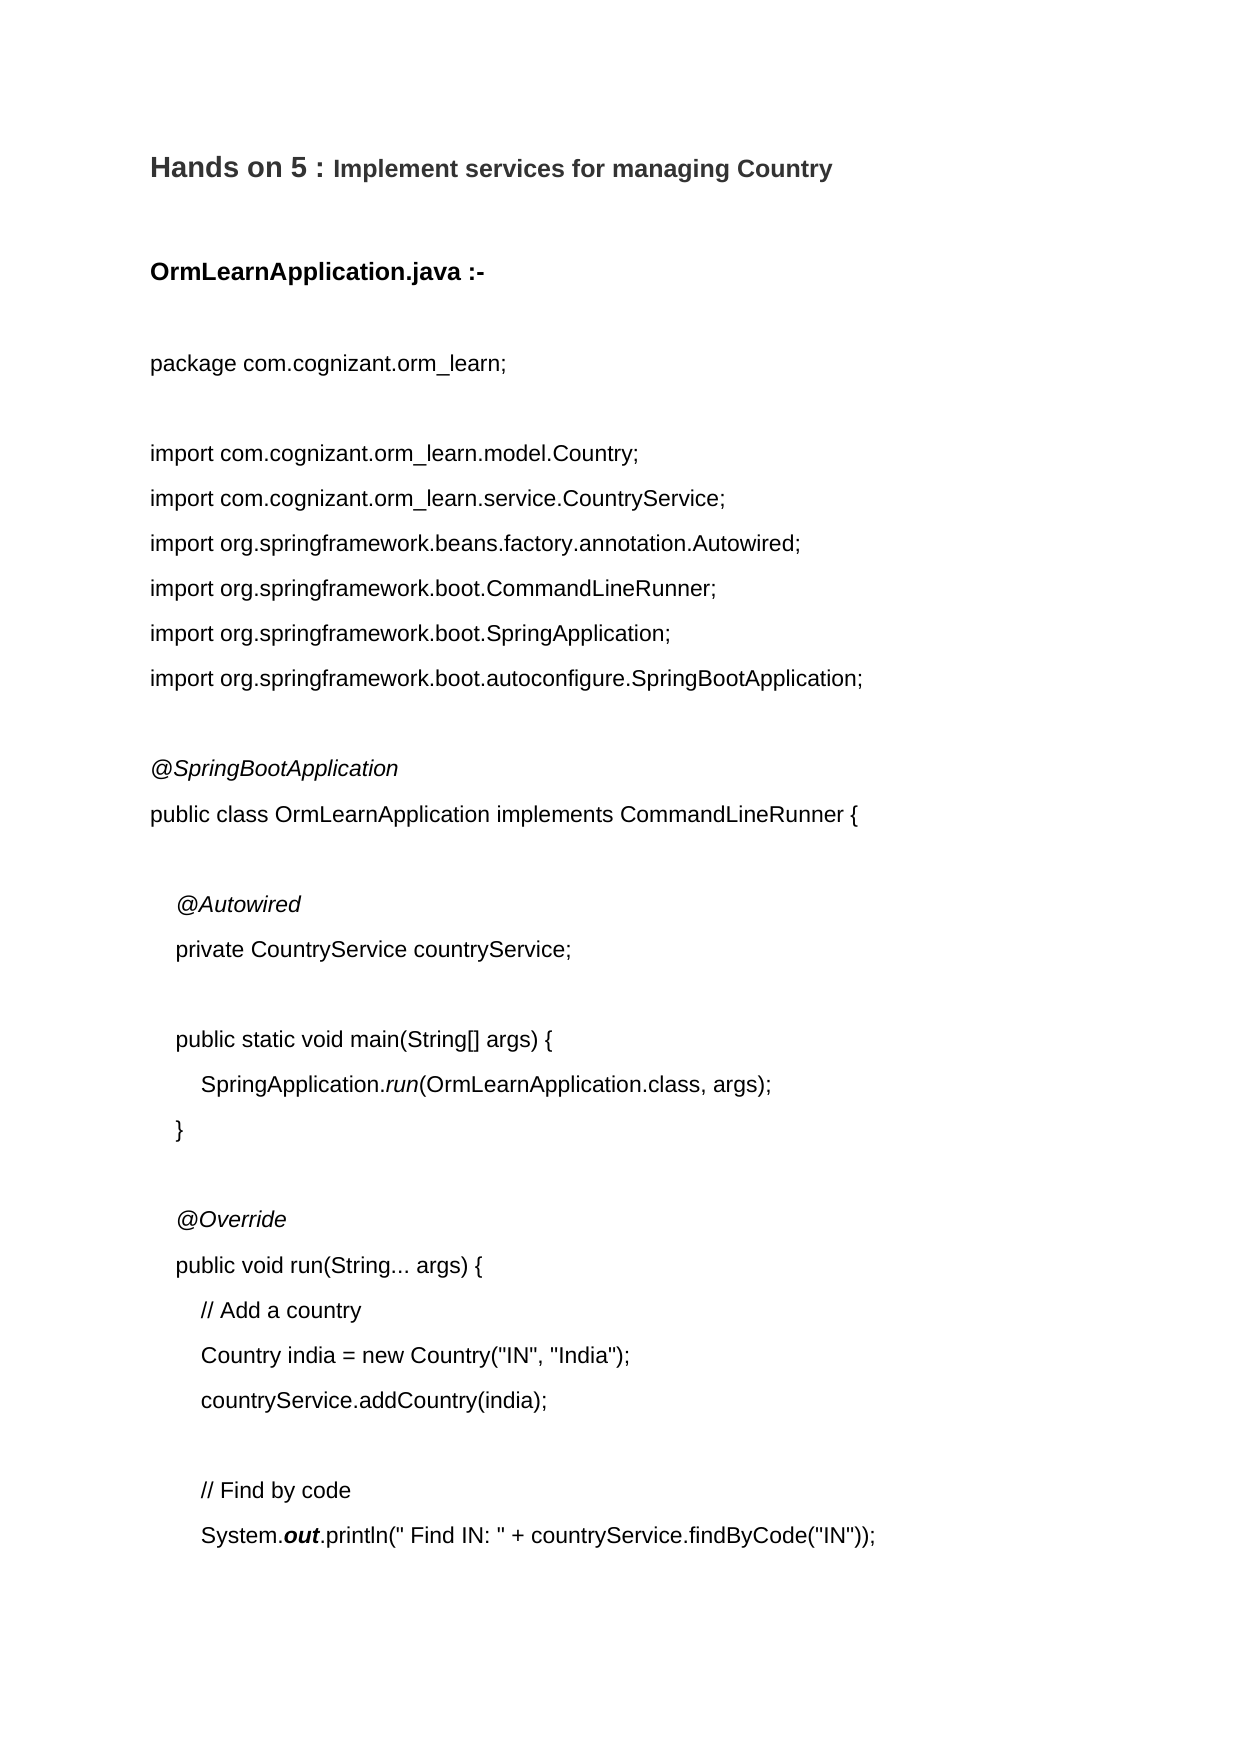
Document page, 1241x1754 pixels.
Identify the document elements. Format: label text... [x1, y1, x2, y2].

text System.out.println(" Find IN: " + countryService.findByCode("IN")); [150, 1522, 1090, 1548]
text // Add a country [150, 1297, 1090, 1323]
text import com.cognizant.orm_learn.model.Country; [150, 440, 1090, 466]
text // Find by code [150, 1477, 1090, 1503]
text import org.springframework.boot.SpringApplication; [150, 620, 1090, 646]
text private CountryService countryService; [150, 936, 1090, 962]
text import org.springframework.beans.factory.annotation.Autowired; [150, 530, 1090, 556]
text Hands on 5 : Implement services for managing Country [150, 150, 1090, 212]
text SpringApplication.run(OrmLearnApplication.class, args); [150, 1071, 1090, 1097]
text @Autowired [150, 891, 1090, 917]
text public static void main(String[] args) { [150, 1026, 1090, 1052]
text @Override [150, 1206, 1090, 1233]
text public class OrmLearnApplication implements CommandLineRunner { [150, 801, 1090, 827]
text package com.cognizant.orm_learn; [150, 349, 1090, 376]
text } [150, 1116, 1090, 1143]
text import org.springframework.boot.CommandLineRunner; [150, 575, 1090, 601]
text public void run(String... args) { [150, 1252, 1090, 1278]
text import org.springframework.boot.autoconfigure.SpringBootApplication; [150, 665, 1090, 692]
text Country india = new Country("IN", "India"); [150, 1342, 1090, 1368]
text countryService.addCountry(india); [150, 1387, 1090, 1413]
text OrmLearnApplication.java :- [150, 257, 1090, 285]
text @SpringBootApplication [150, 755, 1090, 782]
text import com.cognizant.orm_learn.service.CountryService; [150, 485, 1090, 511]
